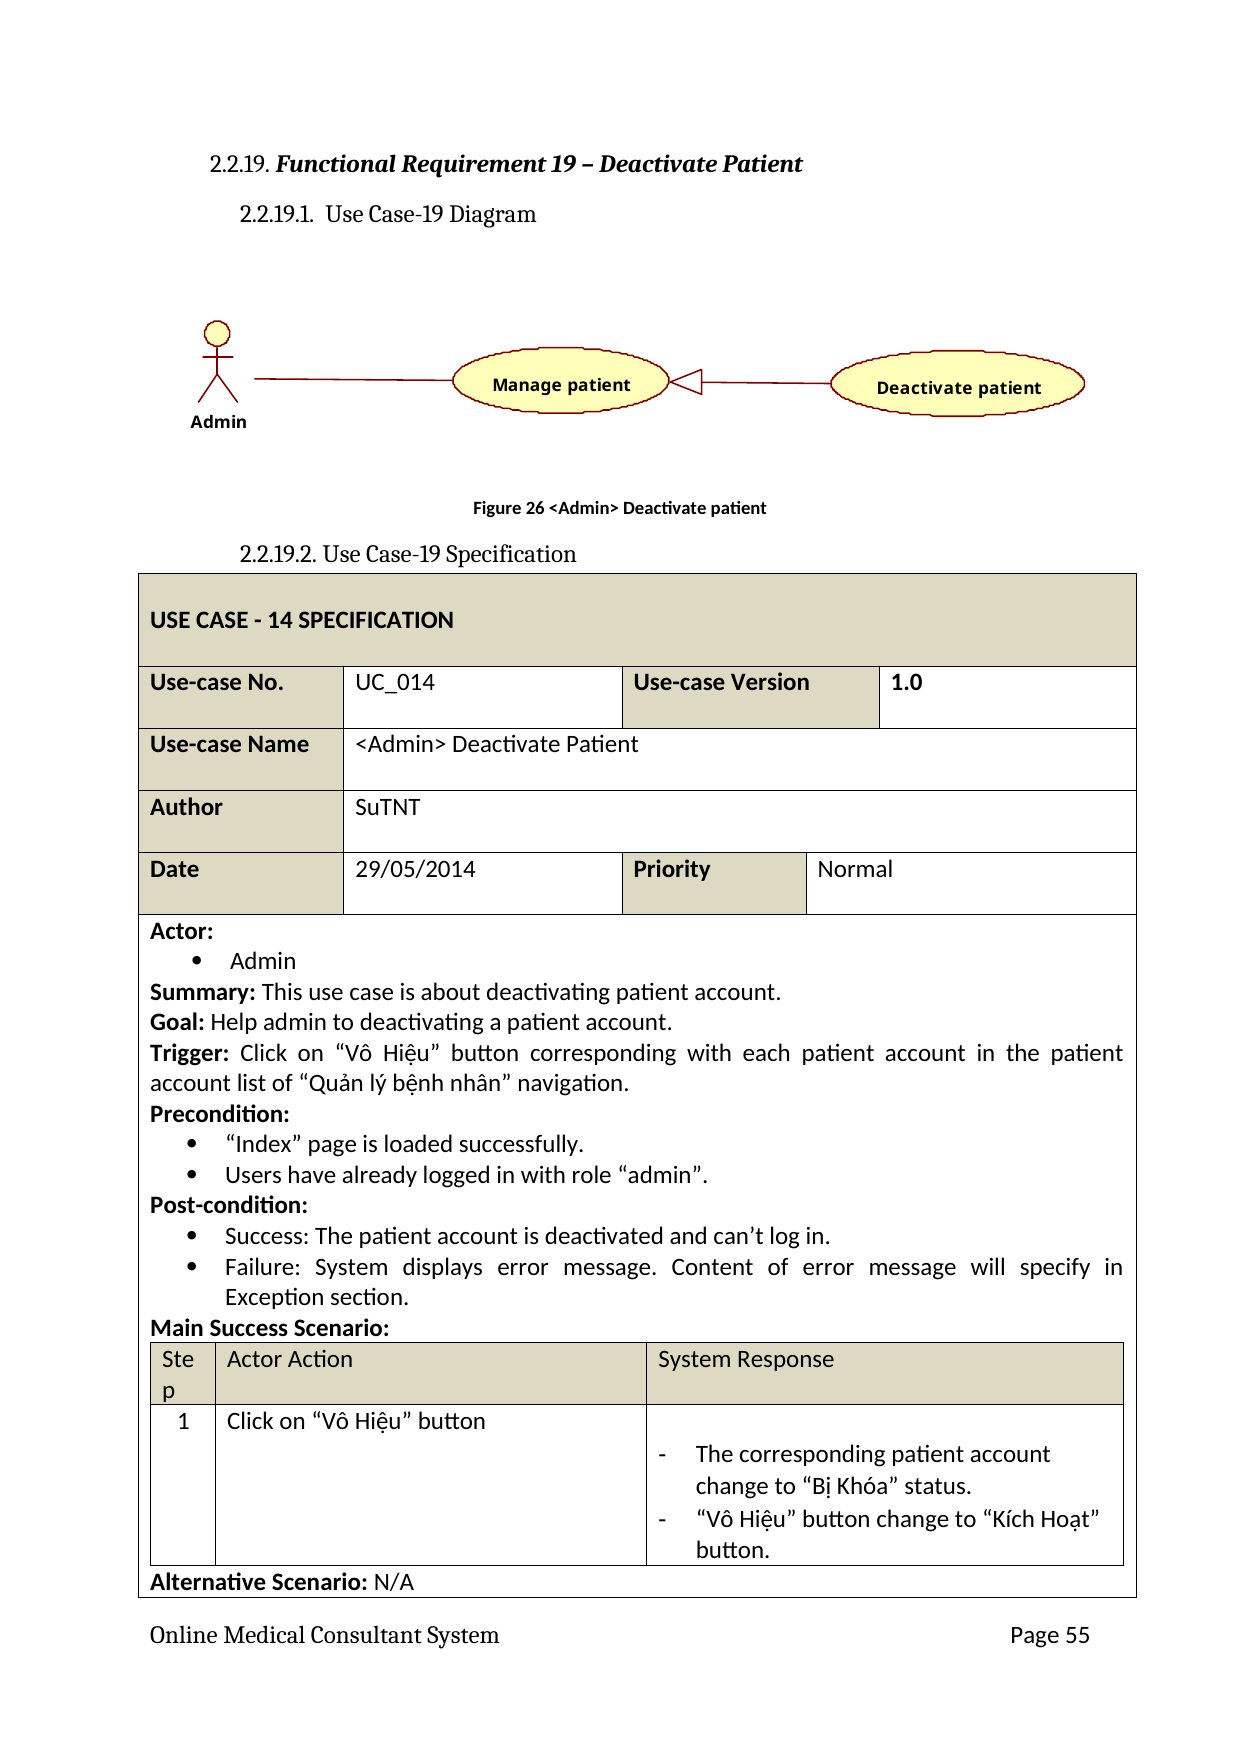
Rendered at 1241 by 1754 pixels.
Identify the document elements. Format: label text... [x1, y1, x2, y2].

table_header USE CASE - 14 SPECIFICATION [139, 574, 1136, 666]
subtitle Use Case-19 Diagram [225, 199, 1090, 228]
table_cell Author [139, 791, 343, 852]
table_cell 1.0 [880, 667, 1136, 728]
table_cell Use-case No. [139, 667, 343, 728]
subtitle Use Case-19 Specification [225, 540, 1090, 569]
table_cell Use-case Name [139, 729, 343, 790]
text Figure 26 <Admin> Deactivate patient [150, 496, 1090, 519]
subtitle Functional Requirement 19 – Deactivate Patient [210, 150, 1090, 179]
table_cell SuTNT [344, 791, 1136, 852]
table_cell 29/05/2014 [344, 853, 622, 914]
table_cell Normal [807, 853, 1136, 914]
table_cell UC_014 [344, 667, 622, 728]
table_cell Use-case Version [623, 667, 879, 728]
table_cell Date [139, 853, 343, 914]
table_cell <Admin> Deactivate Patient [344, 729, 1136, 790]
table_cell Priority [623, 853, 806, 914]
